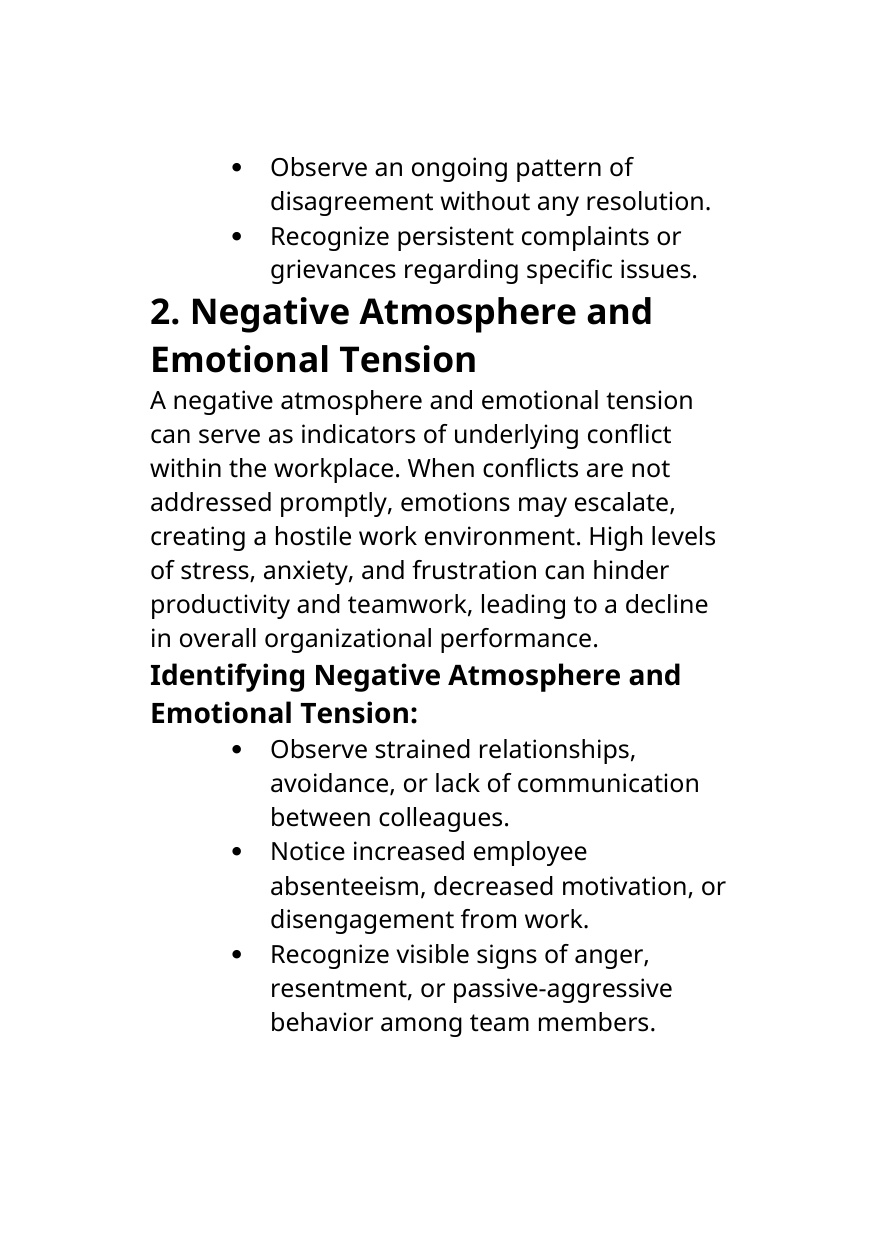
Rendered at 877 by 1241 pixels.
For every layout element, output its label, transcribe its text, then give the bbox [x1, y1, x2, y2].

subtitle 2. Negative Atmosphere and Emotional Tension [150, 286, 727, 383]
list Observe an ongoing pattern of disagreement without any resolution. [232, 150, 727, 218]
list Recognize persistent complaints or grievances regarding specific issues. [232, 218, 727, 286]
list Recognize visible signs of anger, resentment, or passive-aggressive behavior among team members. [232, 936, 727, 1038]
subtitle Identifying Negative Atmosphere and Emotional Tension: [150, 655, 727, 732]
list Observe strained relationships, avoidance, or lack of communication between colleagues. [232, 732, 727, 834]
list Notice increased employee absenteeism, decreased motivation, or disengagement from work. [232, 834, 727, 936]
text A negative atmosphere and emotional tension can serve as indicators of underlying conflict within the workplace. When conflicts are not addressed promptly, emotions may escalate, creating a hostile work environment. High levels of stress, anxiety, and frustration can hinder productivity and teamwork, leading to a decline in overall organizational performance. [150, 383, 727, 655]
